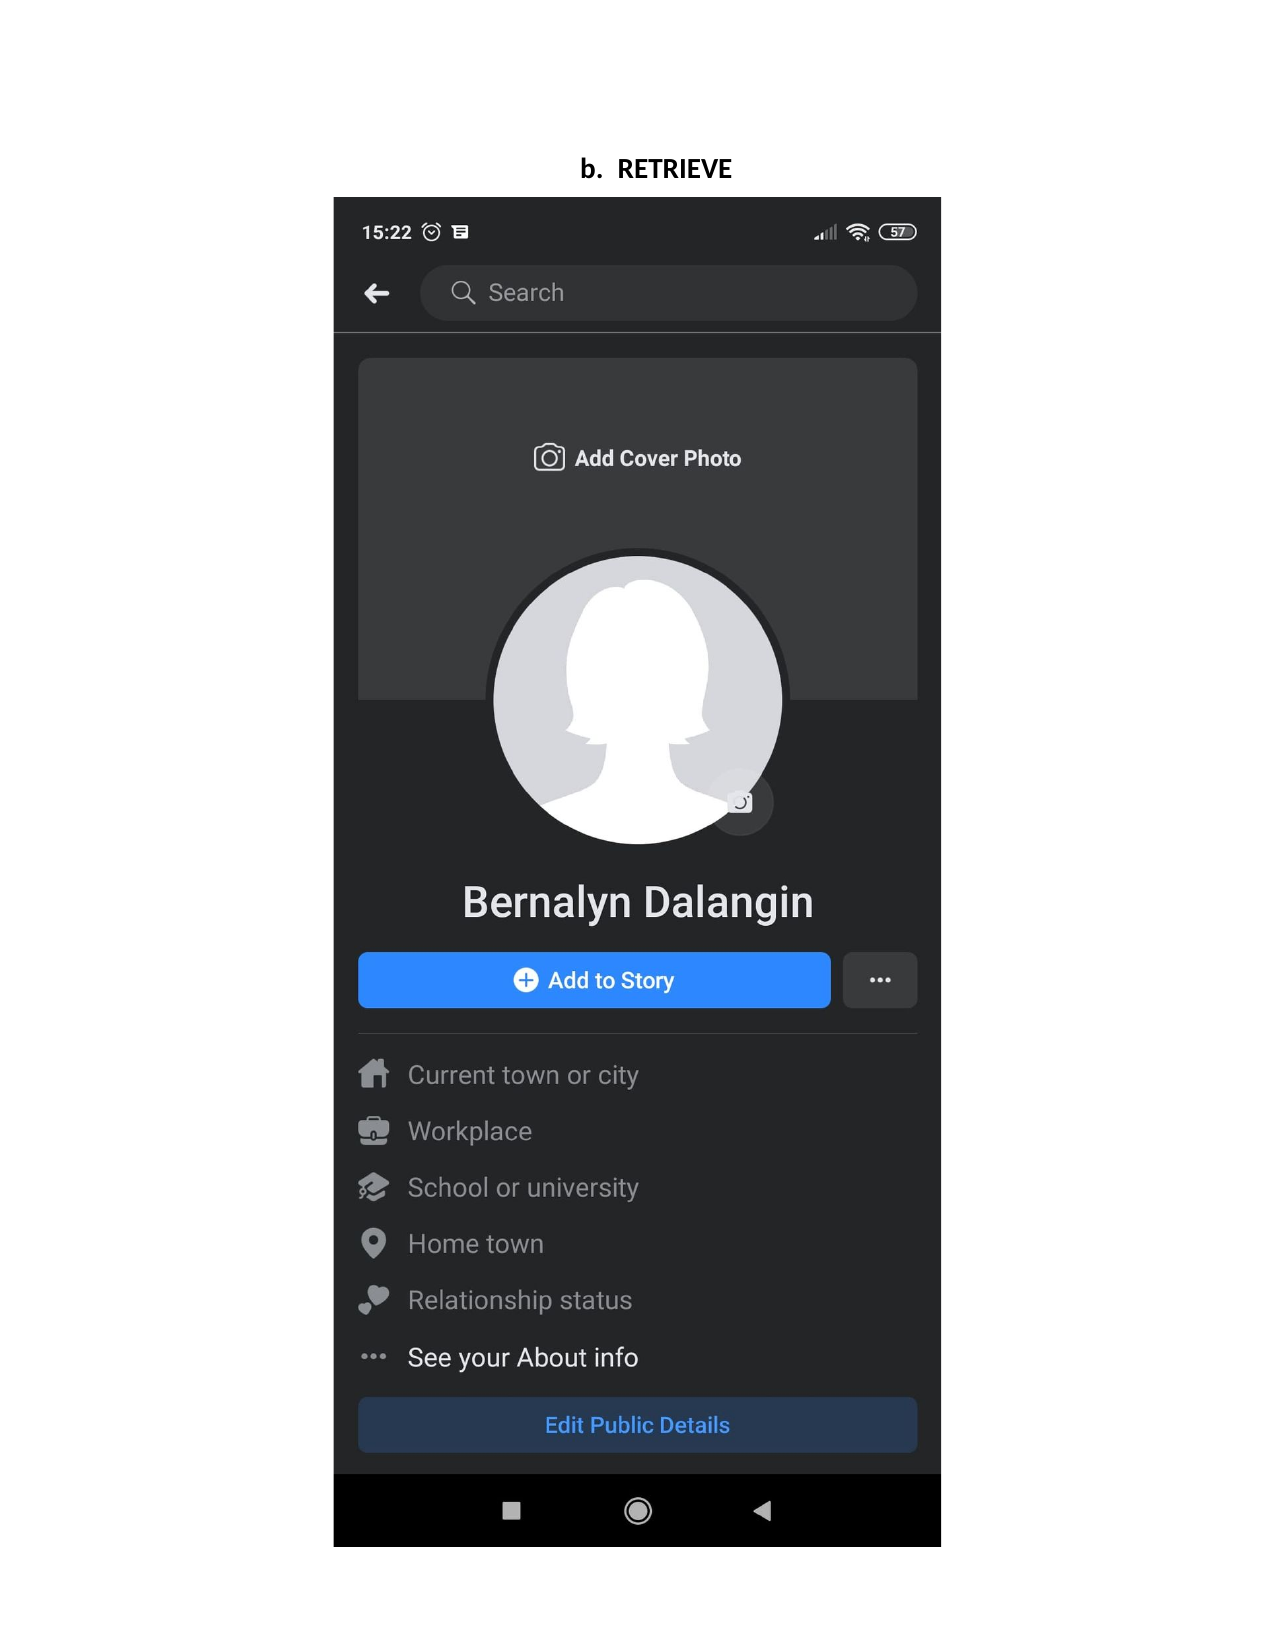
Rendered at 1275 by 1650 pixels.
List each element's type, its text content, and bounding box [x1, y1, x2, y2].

list RETRIEVE [187, 150, 1125, 186]
picture [333, 197, 942, 1547]
